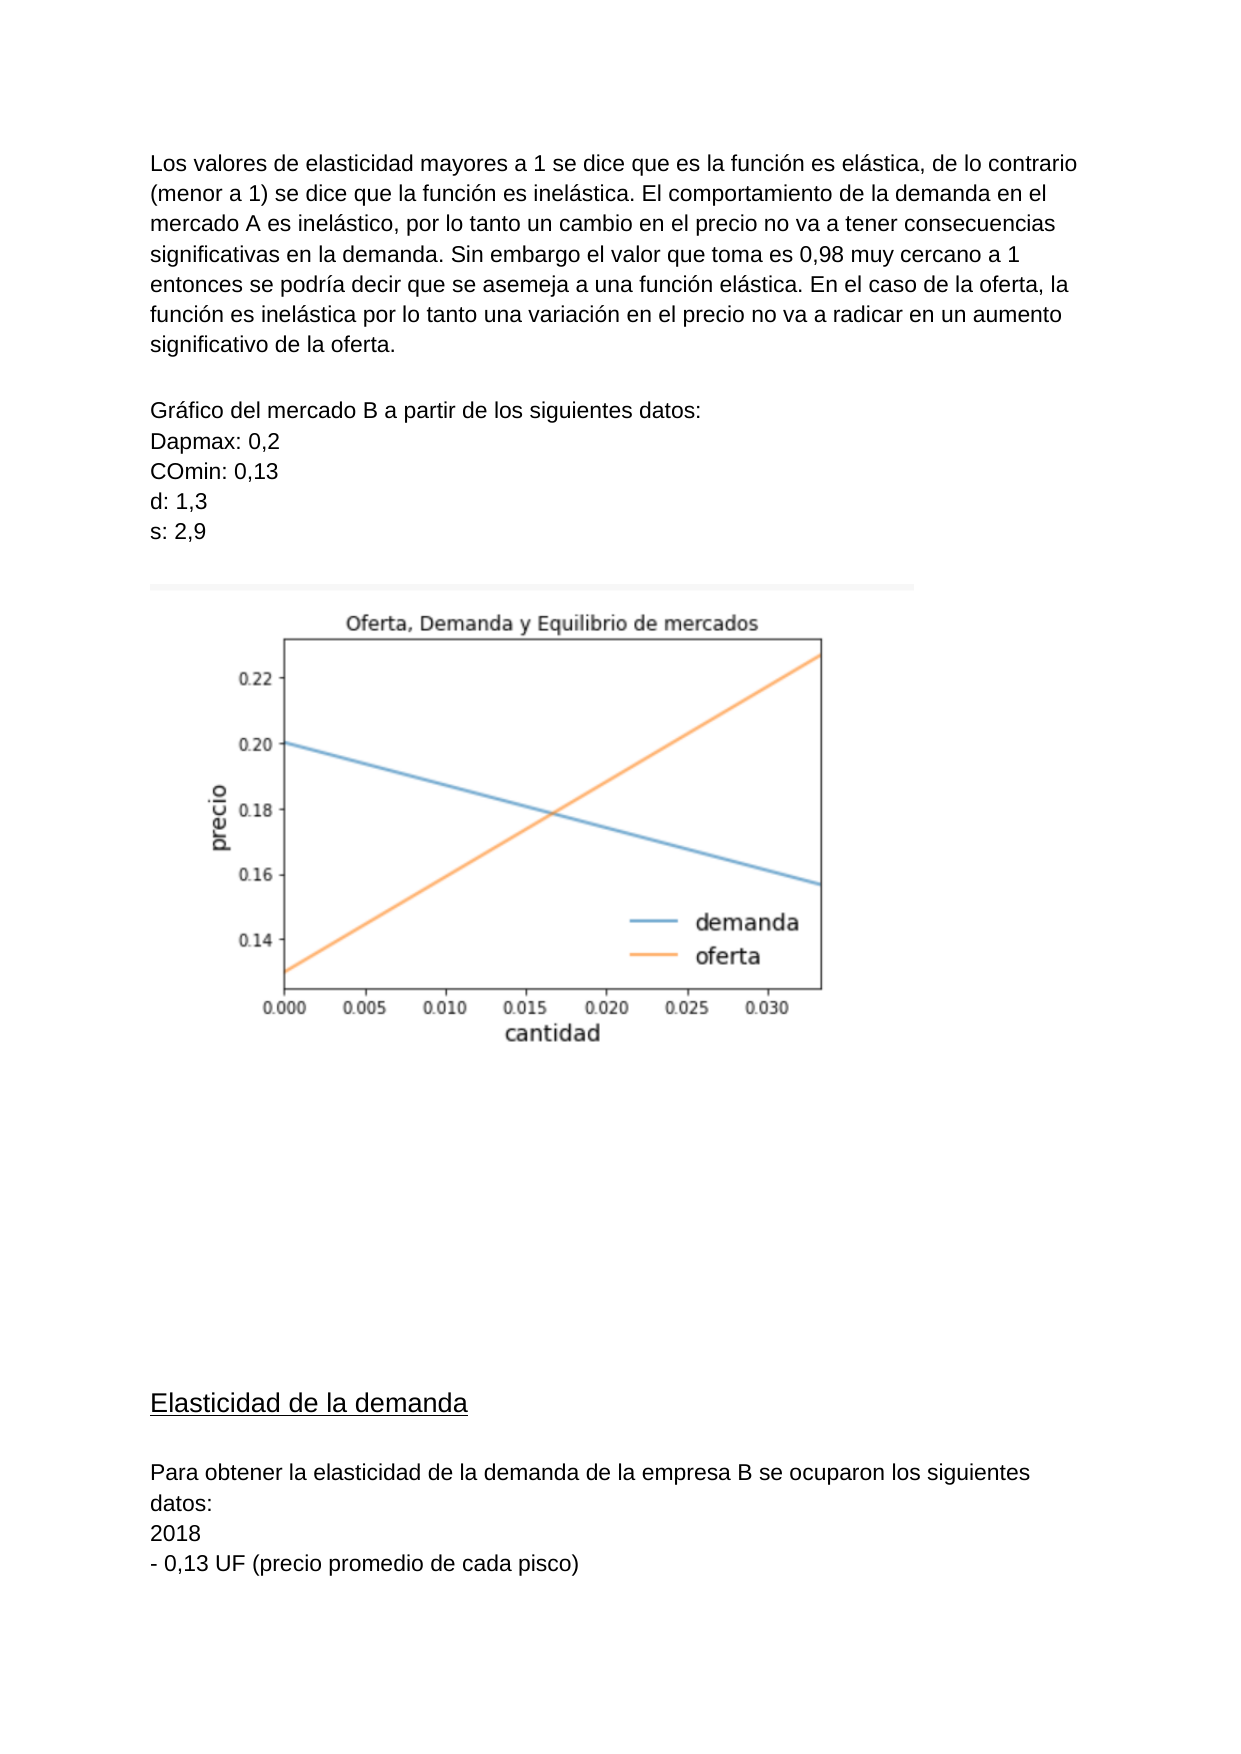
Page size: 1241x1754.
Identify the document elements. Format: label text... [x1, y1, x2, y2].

text Dapmax: 0,2 [150, 428, 1090, 454]
text Para obtener la elasticidad de la demanda de la empresa B se ocuparon los siguientes datos: [150, 1459, 1090, 1516]
text Gráfico del mercado B a partir de los siguientes datos: [150, 397, 1090, 424]
text 2018 [150, 1520, 1090, 1546]
text - 0,13 UF (precio promedio de cada pisco) [150, 1550, 1090, 1576]
text s: 2,9 [150, 518, 1090, 544]
text Los valores de elasticidad mayores a 1 se dice que es la función es elástica, de lo contrario (menor a 1) se dice que la función es inelástica. El comportamiento de la demanda en el mercado A es inelástico, por lo tanto un cambio en el precio no va a tener consecuencias significativas en la demanda. Sin embargo el valor que toma es 0,98 muy cercano a 1 entonces se podría decir que se asemeja a una función elástica. En el caso de la oferta, la función es inelástica por lo tanto una variación en el precio no va a radicar en un aumento significativo de la oferta. [150, 150, 1090, 358]
text COmin: 0,13 [150, 458, 1090, 484]
picture [150, 584, 914, 1061]
text Elasticidad de la demanda [150, 1387, 1090, 1419]
text d: 1,3 [150, 488, 1090, 514]
